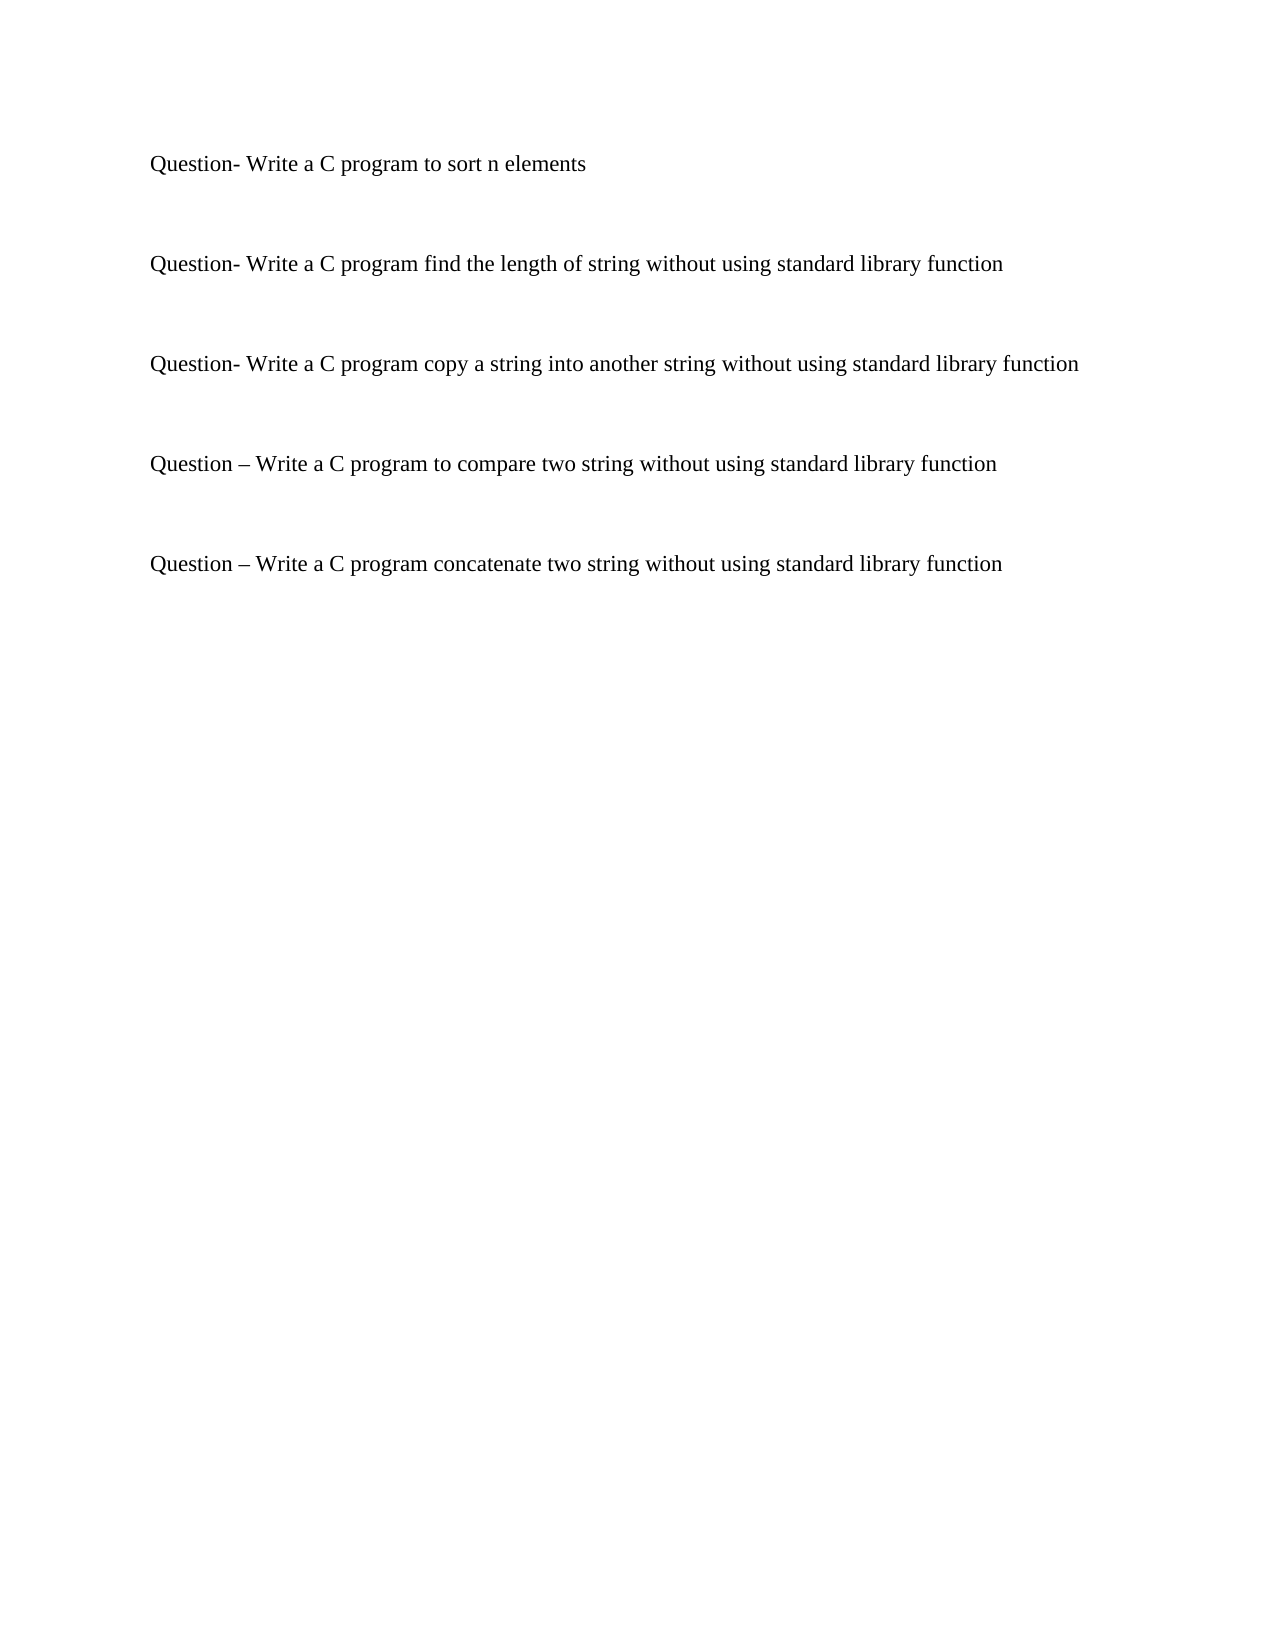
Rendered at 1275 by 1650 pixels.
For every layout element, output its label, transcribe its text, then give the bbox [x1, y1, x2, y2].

text Question- Write a C program to sort n elements [150, 150, 1125, 176]
text Question- Write a C program find the length of string without using standard library function [150, 250, 1125, 276]
text Question – Write a C program concatenate two string without using standard library function [150, 549, 1125, 576]
text Question – Write a C program to compare two string without using standard library function [150, 450, 1125, 476]
text Question- Write a C program copy a string into another string without using standard library function [150, 350, 1125, 376]
